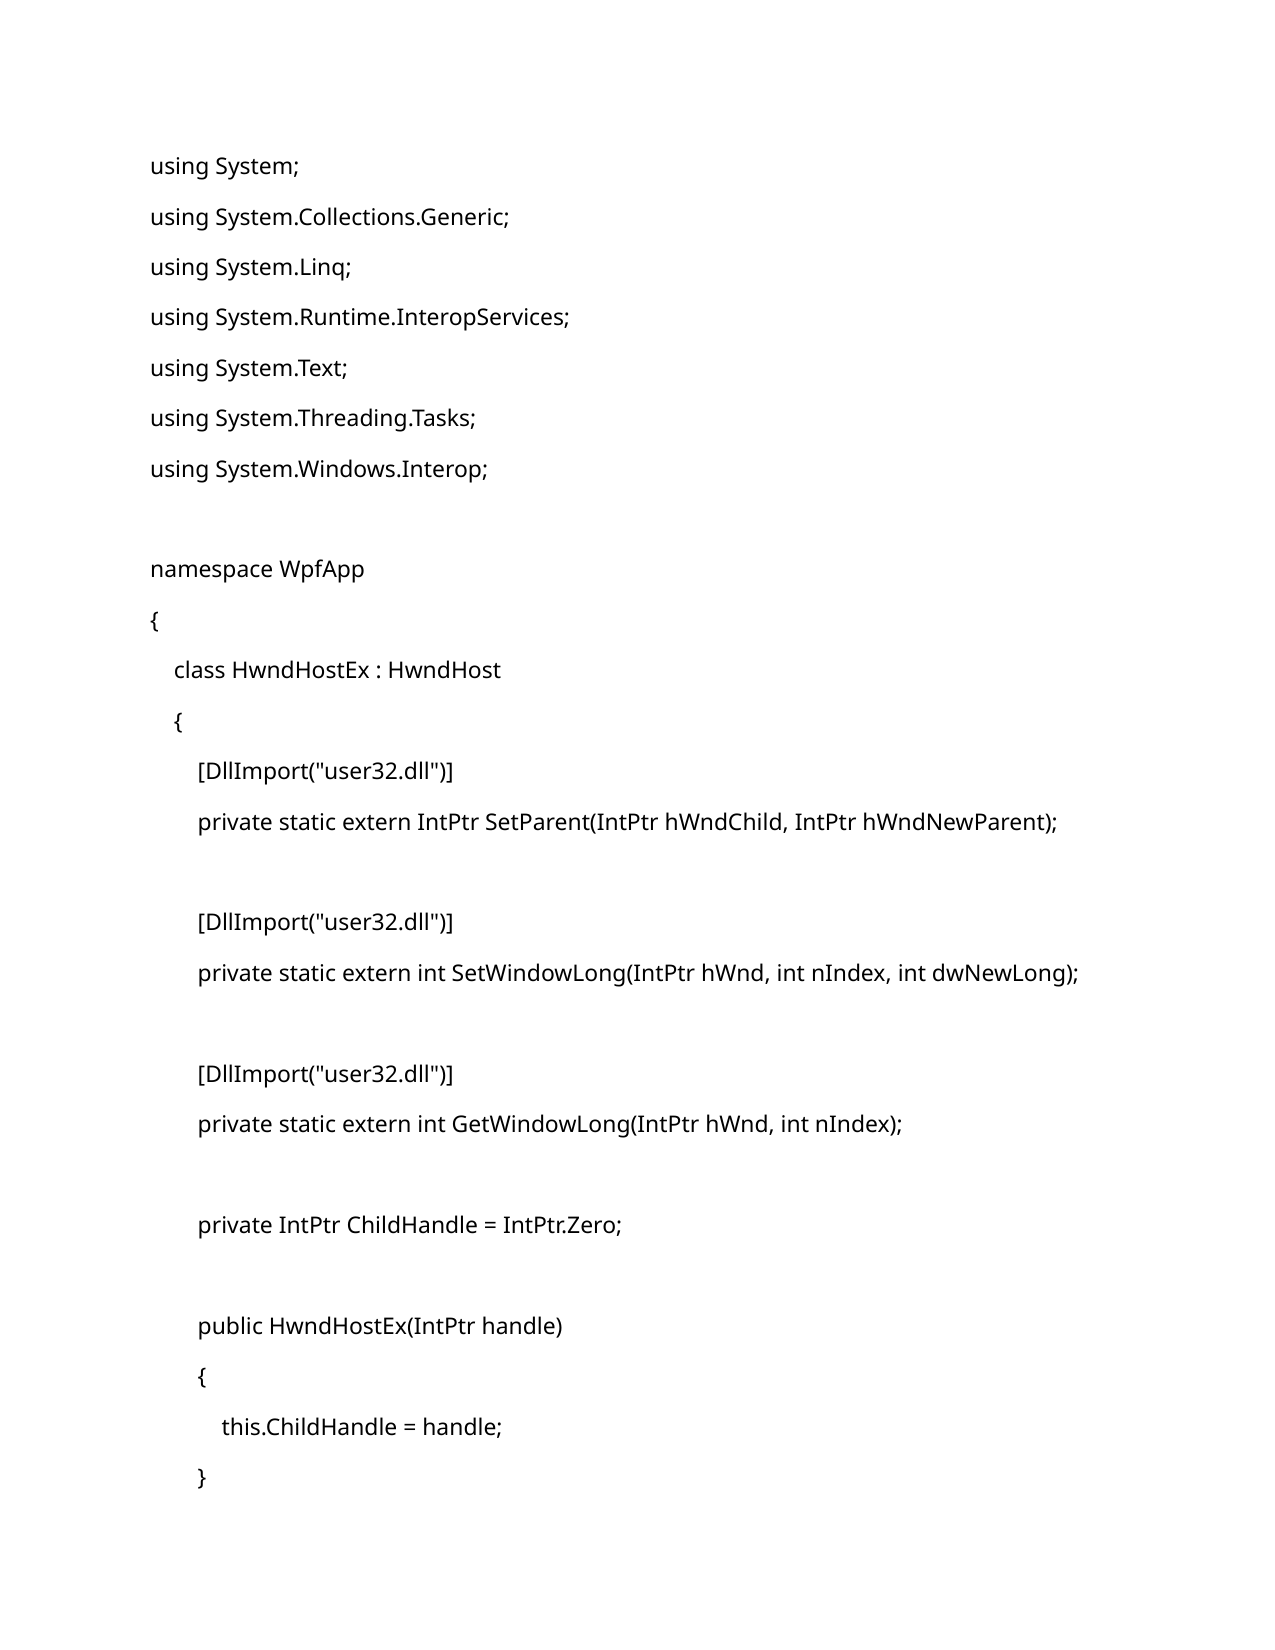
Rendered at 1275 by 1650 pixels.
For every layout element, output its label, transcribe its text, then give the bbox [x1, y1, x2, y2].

text using System.Text; [150, 352, 1125, 383]
text this.ChildHandle = handle; [150, 1410, 1125, 1442]
text class HwndHostEx : HwndHost [150, 654, 1125, 685]
text using System; [150, 150, 1125, 181]
text [DllImport("user32.dll")] [150, 906, 1125, 937]
text using System.Windows.Interop; [150, 452, 1125, 484]
text private static extern int SetWindowLong(IntPtr hWnd, int nIndex, int dwNewLong); [150, 957, 1125, 988]
text private static extern int GetWindowLong(IntPtr hWnd, int nIndex); [150, 1108, 1125, 1139]
text [DllImport("user32.dll")] [150, 755, 1125, 786]
text private IntPtr ChildHandle = IntPtr.Zero; [150, 1209, 1125, 1240]
text using System.Threading.Tasks; [150, 402, 1125, 433]
text namespace WpfApp [150, 553, 1125, 584]
text using System.Linq; [150, 251, 1125, 282]
text private static extern IntPtr SetParent(IntPtr hWndChild, IntPtr hWndNewParent); [150, 805, 1125, 837]
text using System.Collections.Generic; [150, 200, 1125, 232]
text { [150, 704, 1125, 736]
text } [150, 1461, 1125, 1492]
text { [150, 604, 1125, 635]
text public HwndHostEx(IntPtr handle) [150, 1309, 1125, 1341]
text [DllImport("user32.dll")] [150, 1057, 1125, 1089]
text using System.Runtime.InteropServices; [150, 301, 1125, 332]
text { [150, 1360, 1125, 1391]
